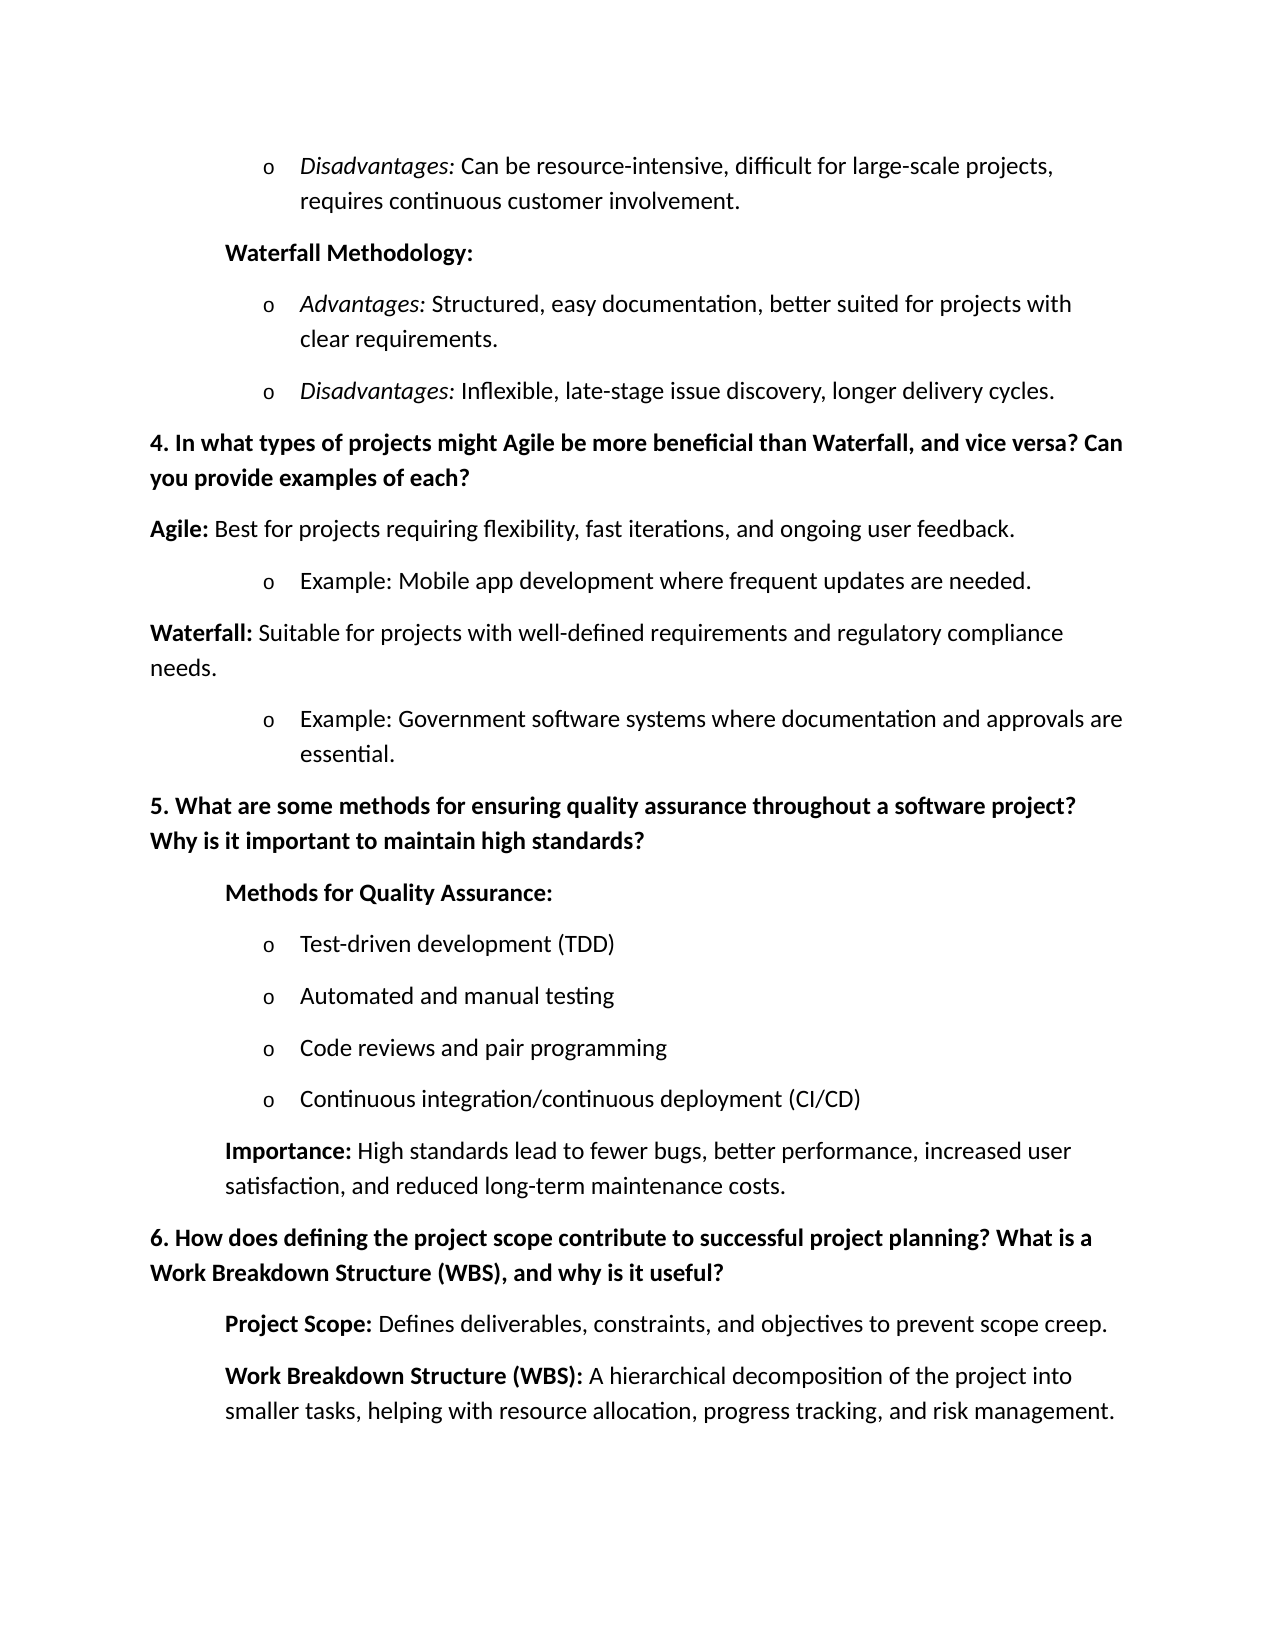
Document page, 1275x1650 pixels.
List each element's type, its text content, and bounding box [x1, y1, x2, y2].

text 5. What are some methods for ensuring quality assurance throughout a software project? Why is it important to maintain high standards? [150, 790, 1125, 856]
list Disadvantages: Can be resource-intensive, difficult for large-scale projects, requires continuous customer involvement. [262, 150, 1125, 216]
list Test-driven development (TDD) [262, 928, 1125, 959]
list Continuous integration/continuous deployment (CI/CD) [262, 1083, 1125, 1114]
text Waterfall Methodology: [225, 237, 1125, 267]
text Agile: Best for projects requiring flexibility, fast iterations, and ongoing user feedback. [150, 513, 1125, 544]
text Waterfall: Suitable for projects with well-defined requirements and regulatory compliance needs. [150, 617, 1125, 682]
list Automated and manual testing [262, 980, 1125, 1011]
list Advantages: Structured, easy documentation, better suited for projects with clear requirements. [262, 288, 1125, 354]
text 6. How does defining the project scope contribute to successful project planning? What is a Work Breakdown Structure (WBS), and why is it useful? [150, 1222, 1125, 1287]
list Code reviews and pair programming [262, 1032, 1125, 1062]
text Importance: High standards lead to fewer bugs, better performance, increased user satisfaction, and reduced long-term maintenance costs. [225, 1135, 1125, 1201]
list Disadvantages: Inflexible, late-stage issue discovery, longer delivery cycles. [262, 375, 1125, 406]
text Work Breakdown Structure (WBS): A hierarchical decomposition of the project into smaller tasks, helping with resource allocation, progress tracking, and risk management. [225, 1360, 1125, 1426]
text Project Scope: Defines deliverables, constraints, and objectives to prevent scope creep. [225, 1308, 1125, 1339]
text 4. In what types of projects might Agile be more beneficial than Waterfall, and vice versa? Can you provide examples of each? [150, 427, 1125, 492]
text Methods for Quality Assurance: [225, 877, 1125, 907]
list Example: Government software systems where documentation and approvals are essential. [262, 703, 1125, 769]
list Example: Mobile app development where frequent updates are needed. [262, 565, 1125, 596]
